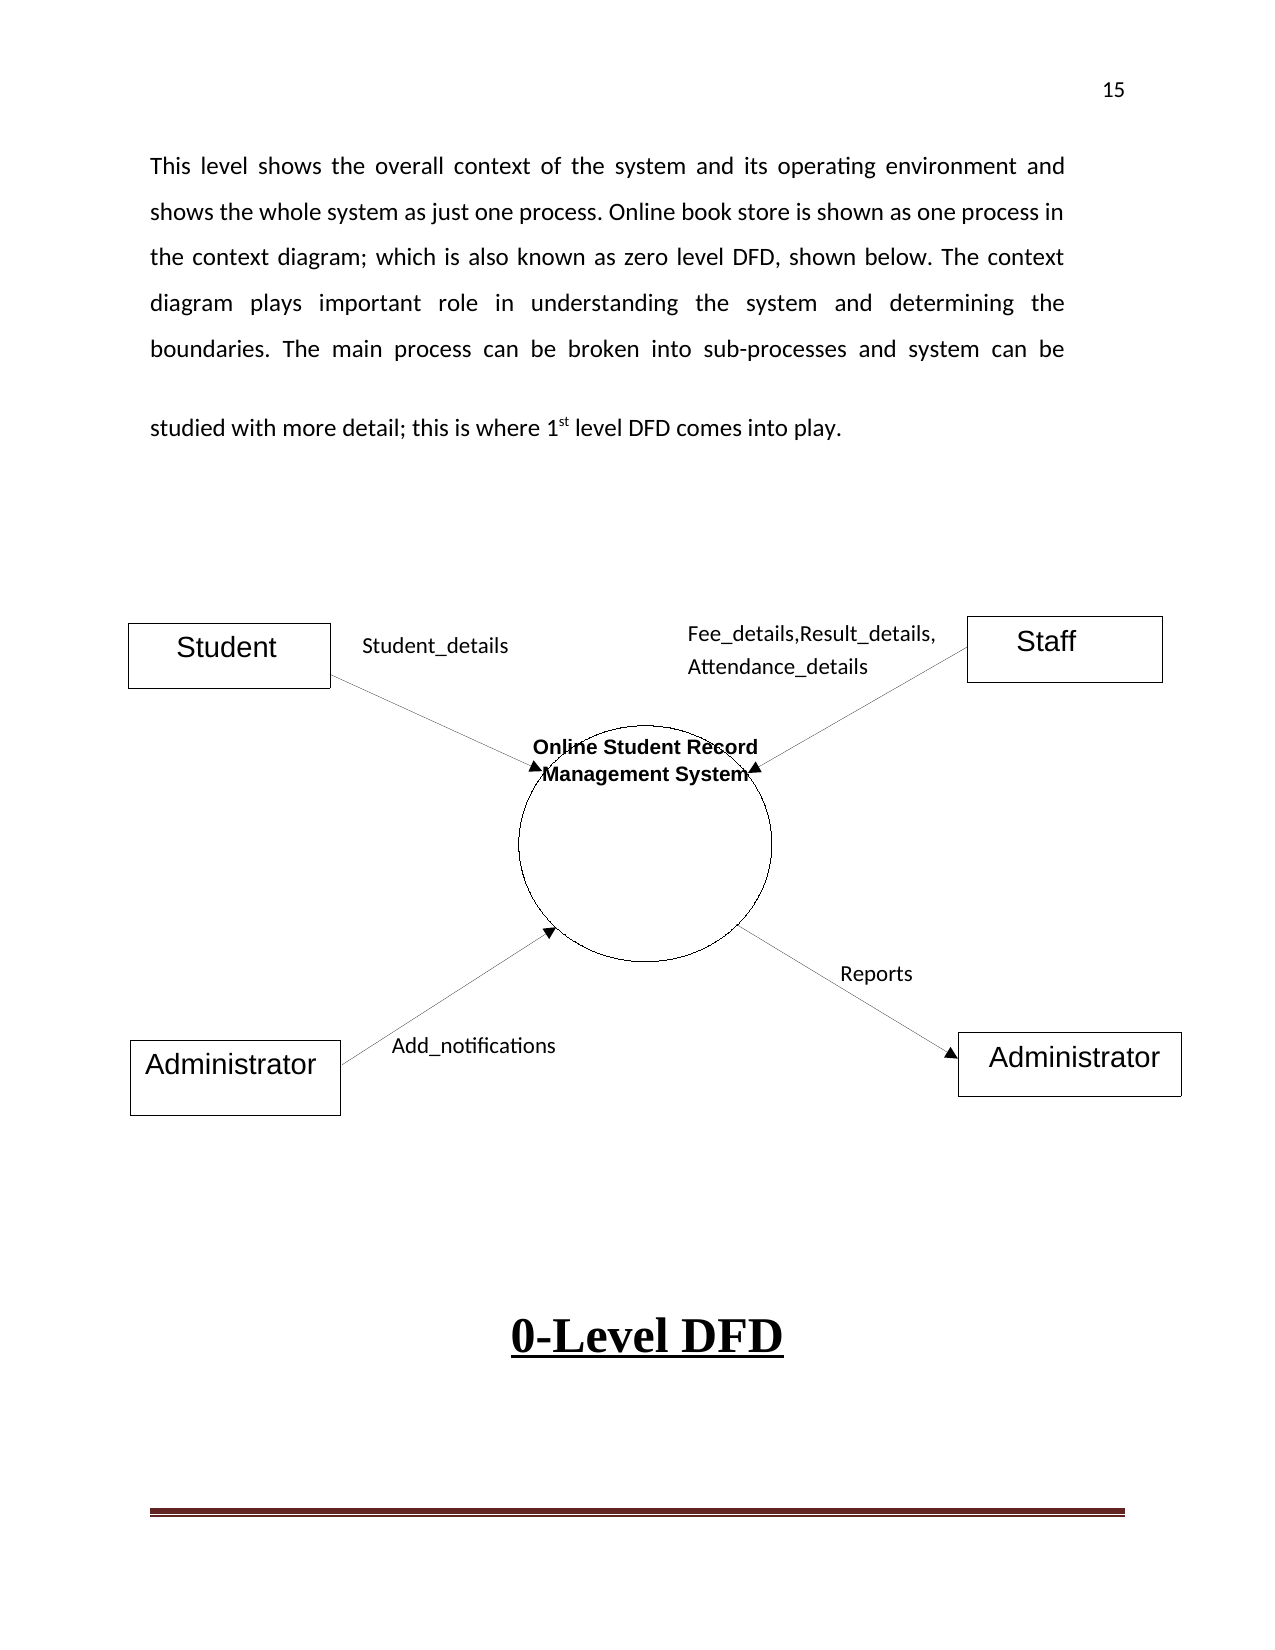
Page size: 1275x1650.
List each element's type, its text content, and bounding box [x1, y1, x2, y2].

text This level shows the overall context of the system and its operating environment and shows the whole system as just one process. Online book store is shown as one process in the context diagram; which is also known as zero level DFD, shown below. The context diagram plays important role in understanding the system and determining the boundaries. The main process can be broken into sub-processes and system can be studied with more detail; this is where 1st level DFD comes into play. [150, 150, 1065, 452]
